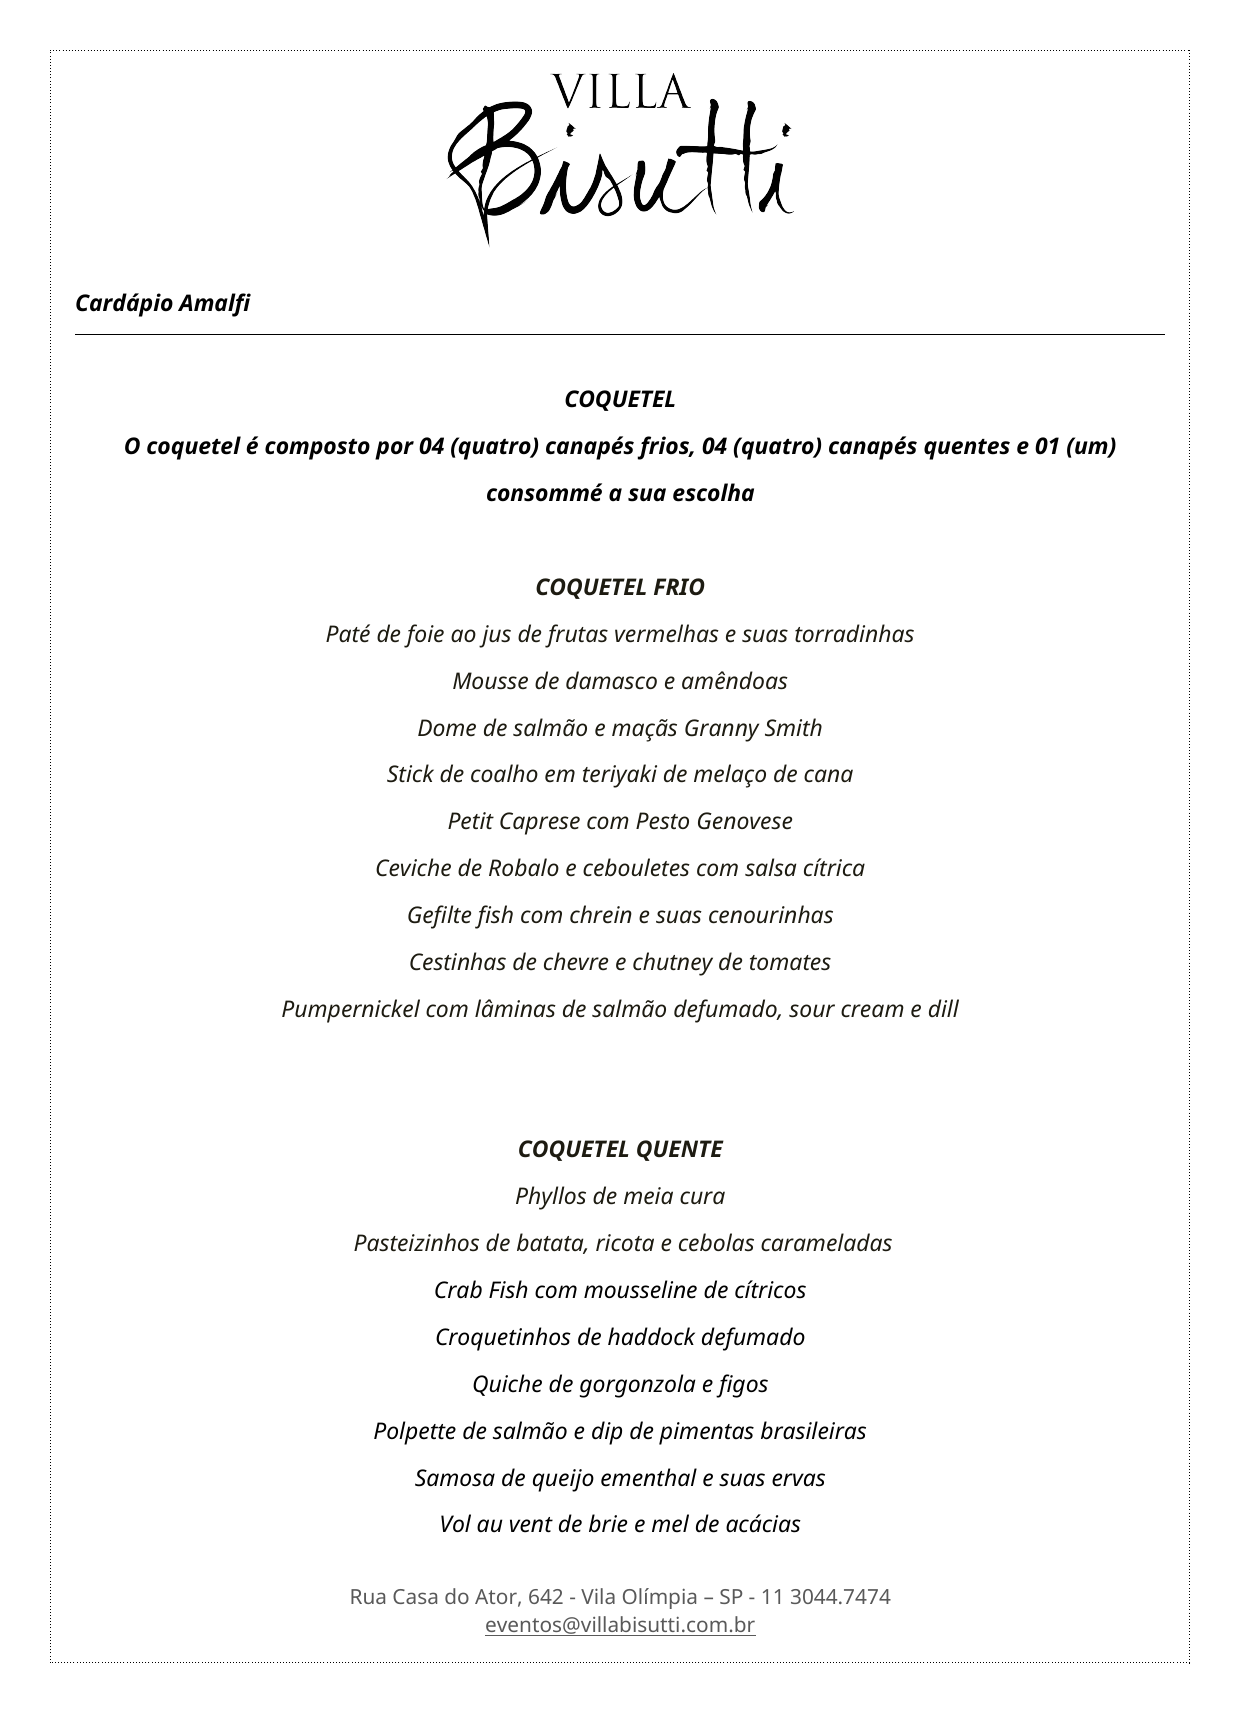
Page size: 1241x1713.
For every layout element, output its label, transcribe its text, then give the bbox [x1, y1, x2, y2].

text Petit Caprese com Pesto Genovese [75, 805, 1165, 837]
text Polpette de salmão e dip de pimentas brasileiras [75, 1415, 1165, 1446]
text Crab Fish com mousseline de cítricos [75, 1274, 1165, 1305]
text Ceviche de Robalo e cebouletes com salsa cítrica [75, 852, 1165, 883]
text COQUETEL FRIO [75, 571, 1165, 602]
text Gefilte fish com chrein e suas cenourinhas [75, 899, 1165, 930]
picture [446, 73, 794, 248]
text Vol au vent de brie e mel de acácias [75, 1508, 1165, 1540]
text COQUETEL QUENTE [75, 1133, 1165, 1165]
text Croquetinhos de haddock defumado [75, 1321, 1165, 1352]
text Cestinhas de chevre e chutney de tomates [75, 946, 1165, 977]
text Mousse de damasco e amêndoas [75, 665, 1165, 696]
text Stick de coalho em teriyaki de melaço de cana [75, 758, 1165, 790]
text Pumpernickel com lâminas de salmão defumado, sour cream e dill [75, 993, 1165, 1024]
text Samosa de queijo ementhal e suas ervas [75, 1462, 1165, 1493]
text Dome de salmão e maçãs Granny Smith [75, 712, 1165, 743]
text Phyllos de meia cura [75, 1180, 1165, 1212]
text Cardápio Amalfi [75, 287, 1165, 318]
text O coquetel é composto por 04 (quatro) canapés frios, 04 (quatro) canapés quentes e 01 (um) consommé a sua escolha [75, 430, 1165, 508]
text Paté de foie ao jus de frutas vermelhas e suas torradinhas [75, 618, 1165, 649]
text Quiche de gorgonzola e figos [75, 1368, 1165, 1399]
text COQUETEL [75, 383, 1165, 415]
text Pasteizinhos de batata, ricota e cebolas carameladas [75, 1227, 1165, 1258]
